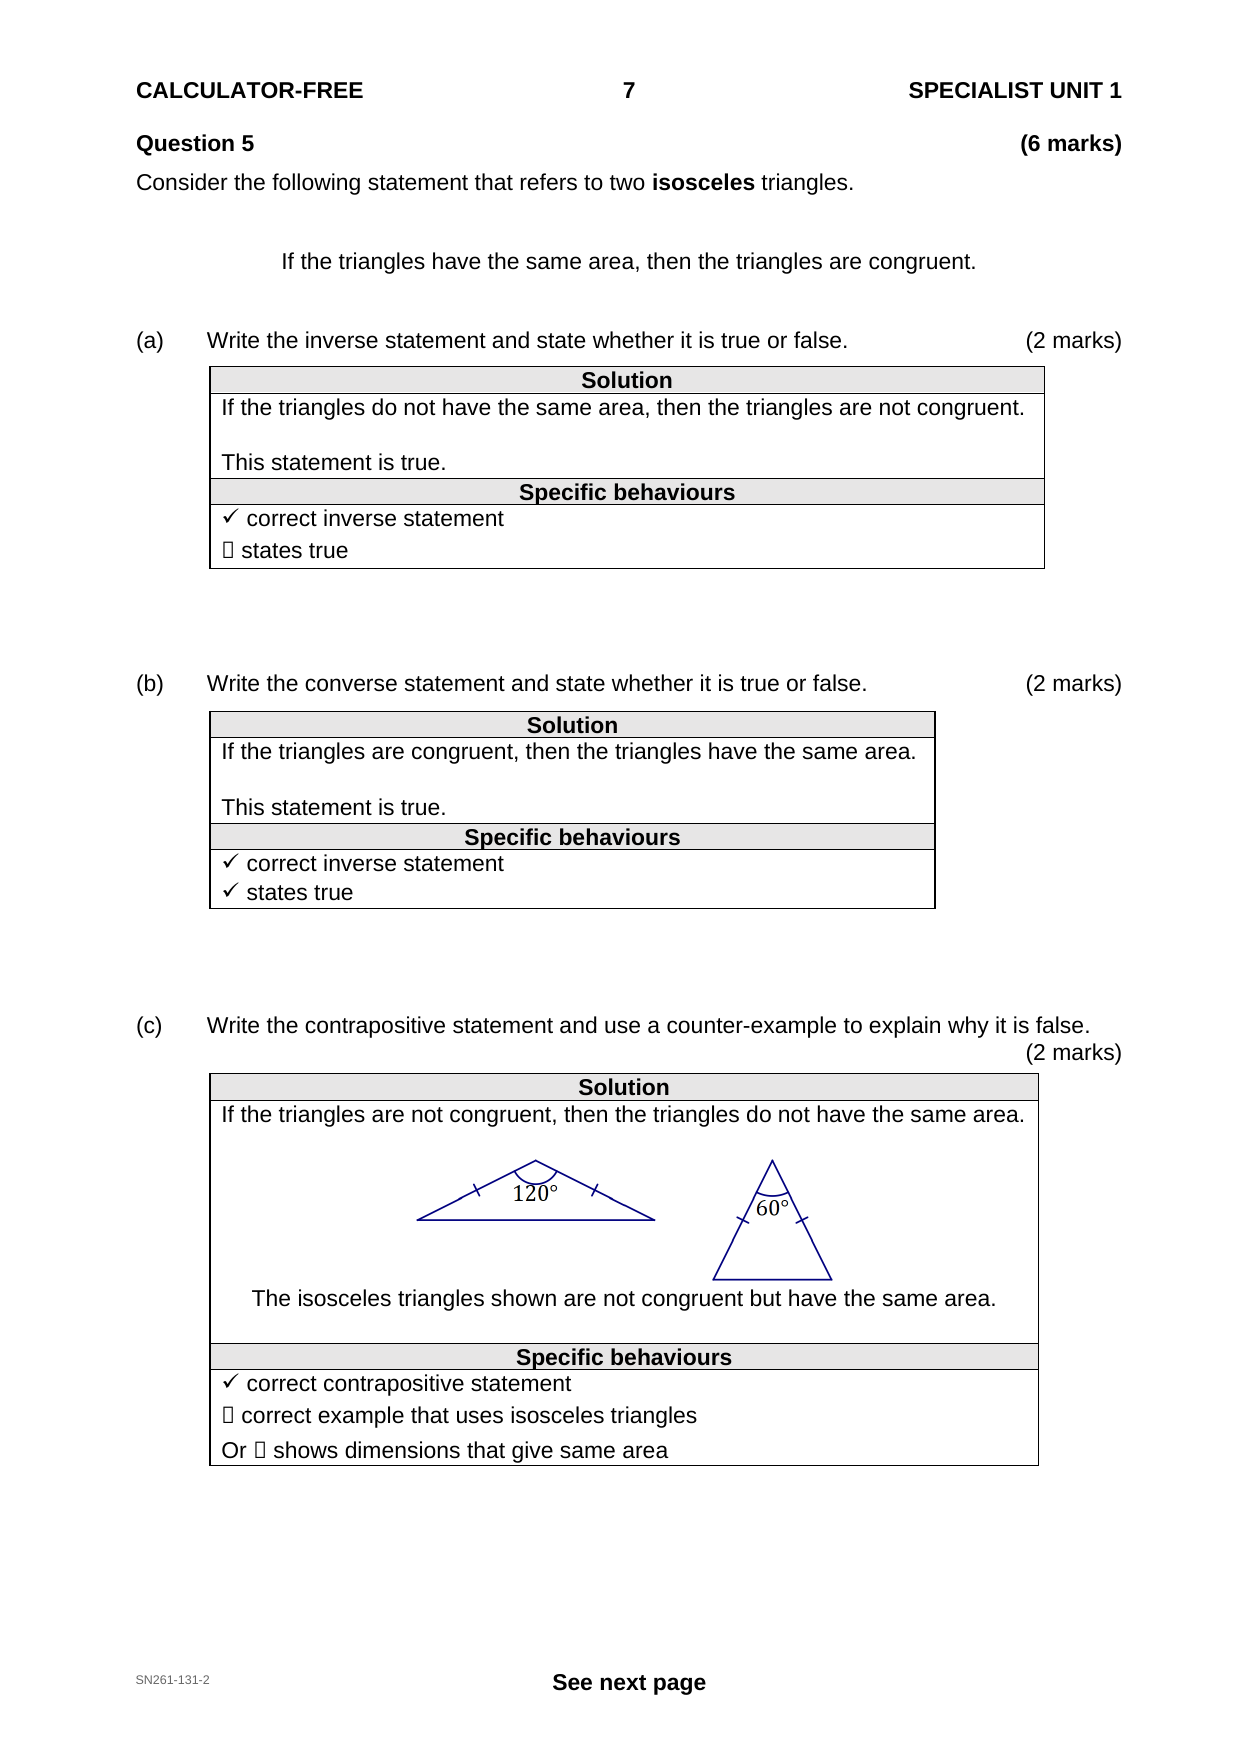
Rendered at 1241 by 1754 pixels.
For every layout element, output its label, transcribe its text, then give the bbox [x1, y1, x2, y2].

text (b) Write the converse statement and state whether it is true or false. (2 marks) [136, 669, 1122, 696]
text Consider the following statement that refers to two isosceles triangles. [136, 169, 1122, 195]
text (c) Write the contrapositive statement and use a counter-example to explain why it is false. [136, 1012, 1122, 1038]
picture [413, 1156, 835, 1283]
text (2 marks) [136, 1038, 1122, 1065]
text (a) Write the inverse statement and state whether it is true or false. (2 marks) [136, 327, 1122, 353]
text If the triangles have the same area, then the triangles are congruent. [136, 248, 1122, 274]
text Question 5 (6 marks) [136, 130, 1122, 156]
